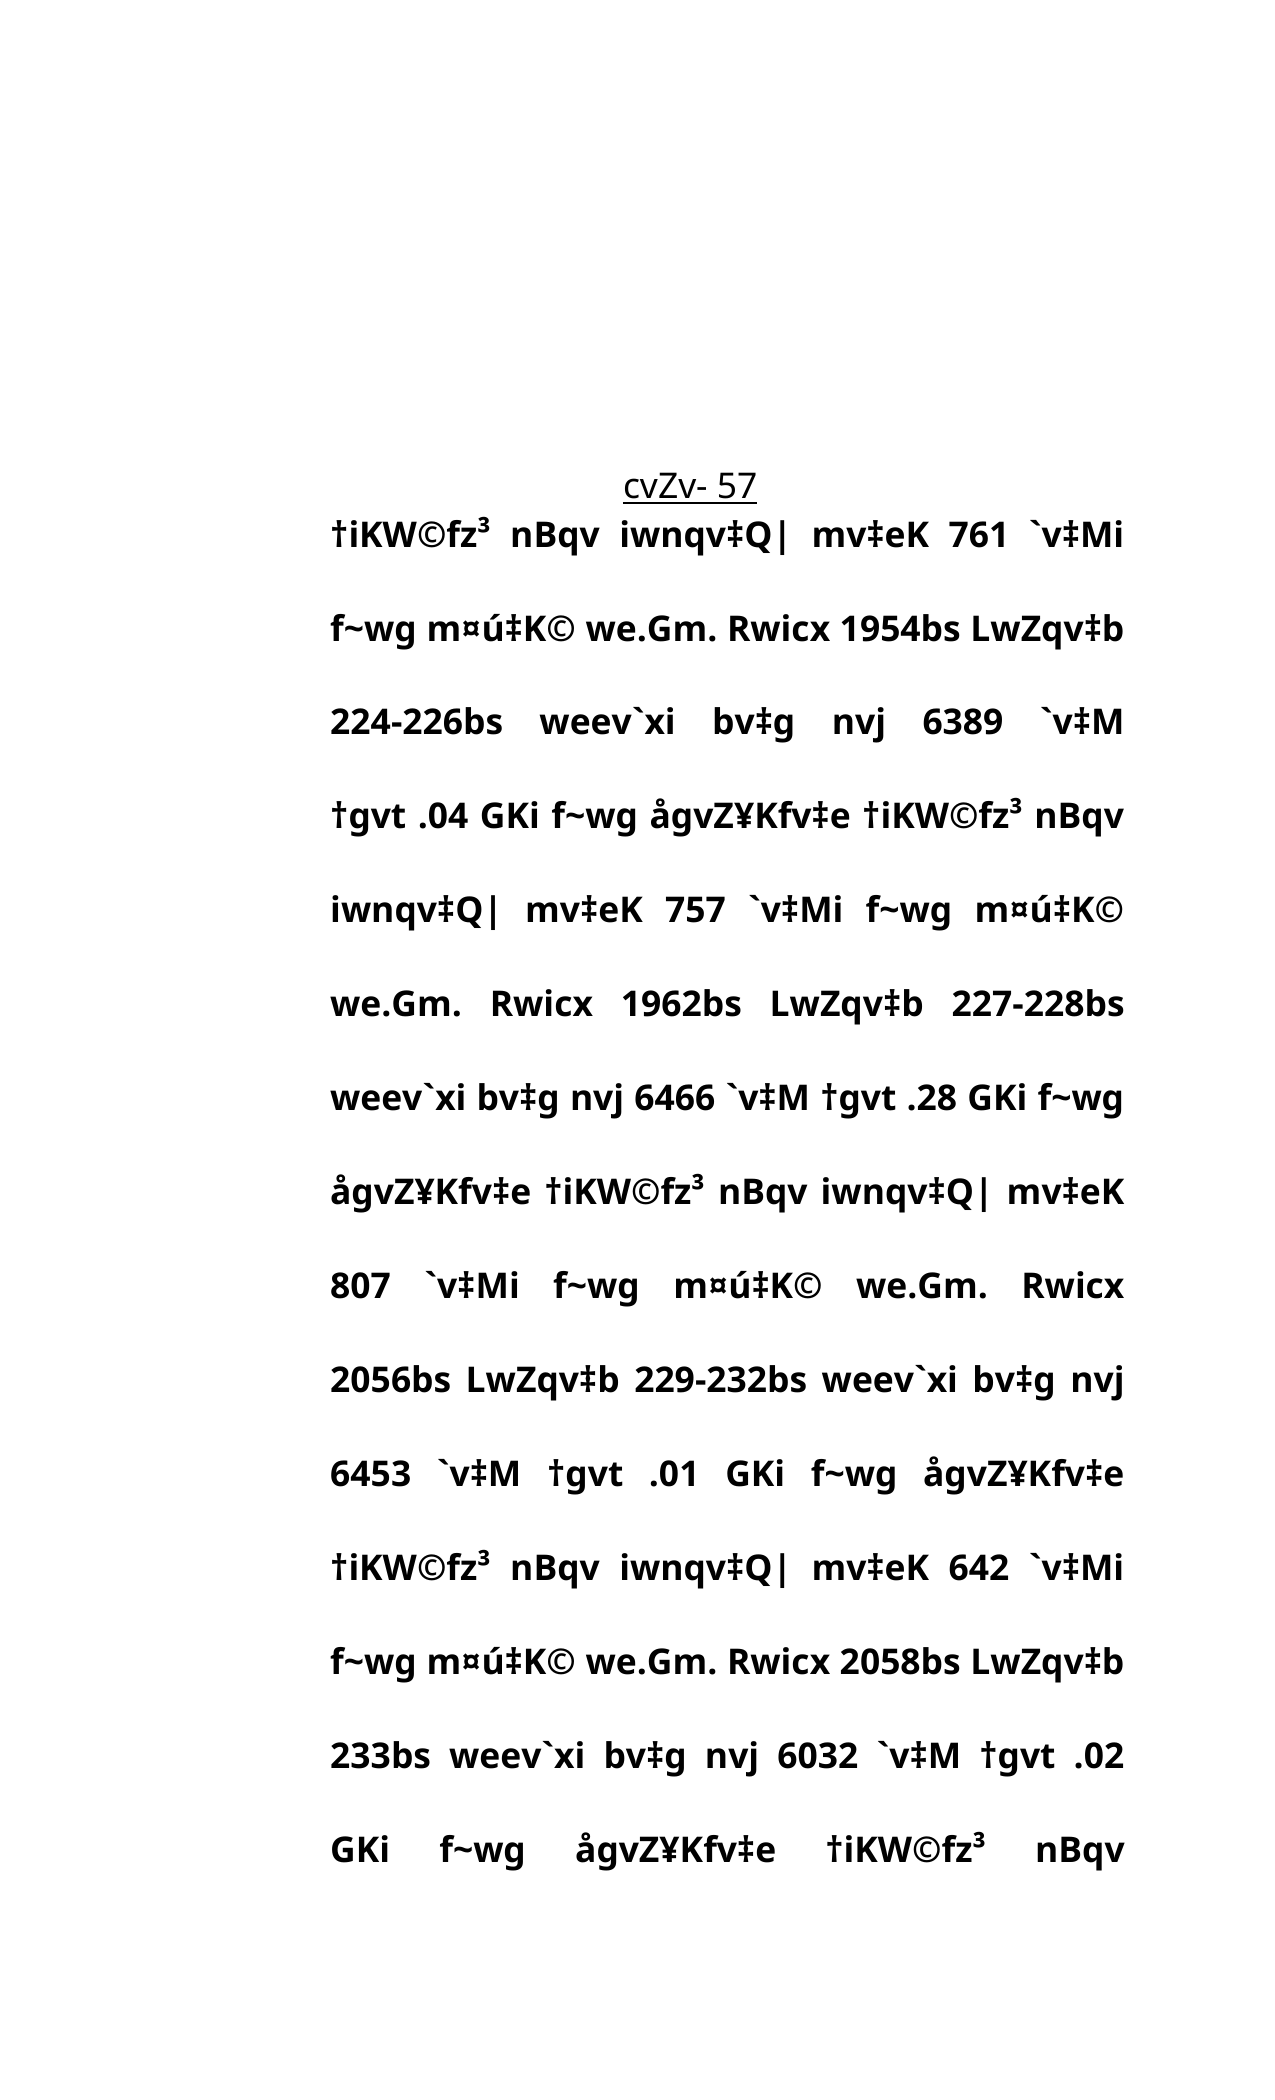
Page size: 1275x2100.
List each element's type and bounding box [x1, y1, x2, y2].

list [292, 509, 1125, 1873]
